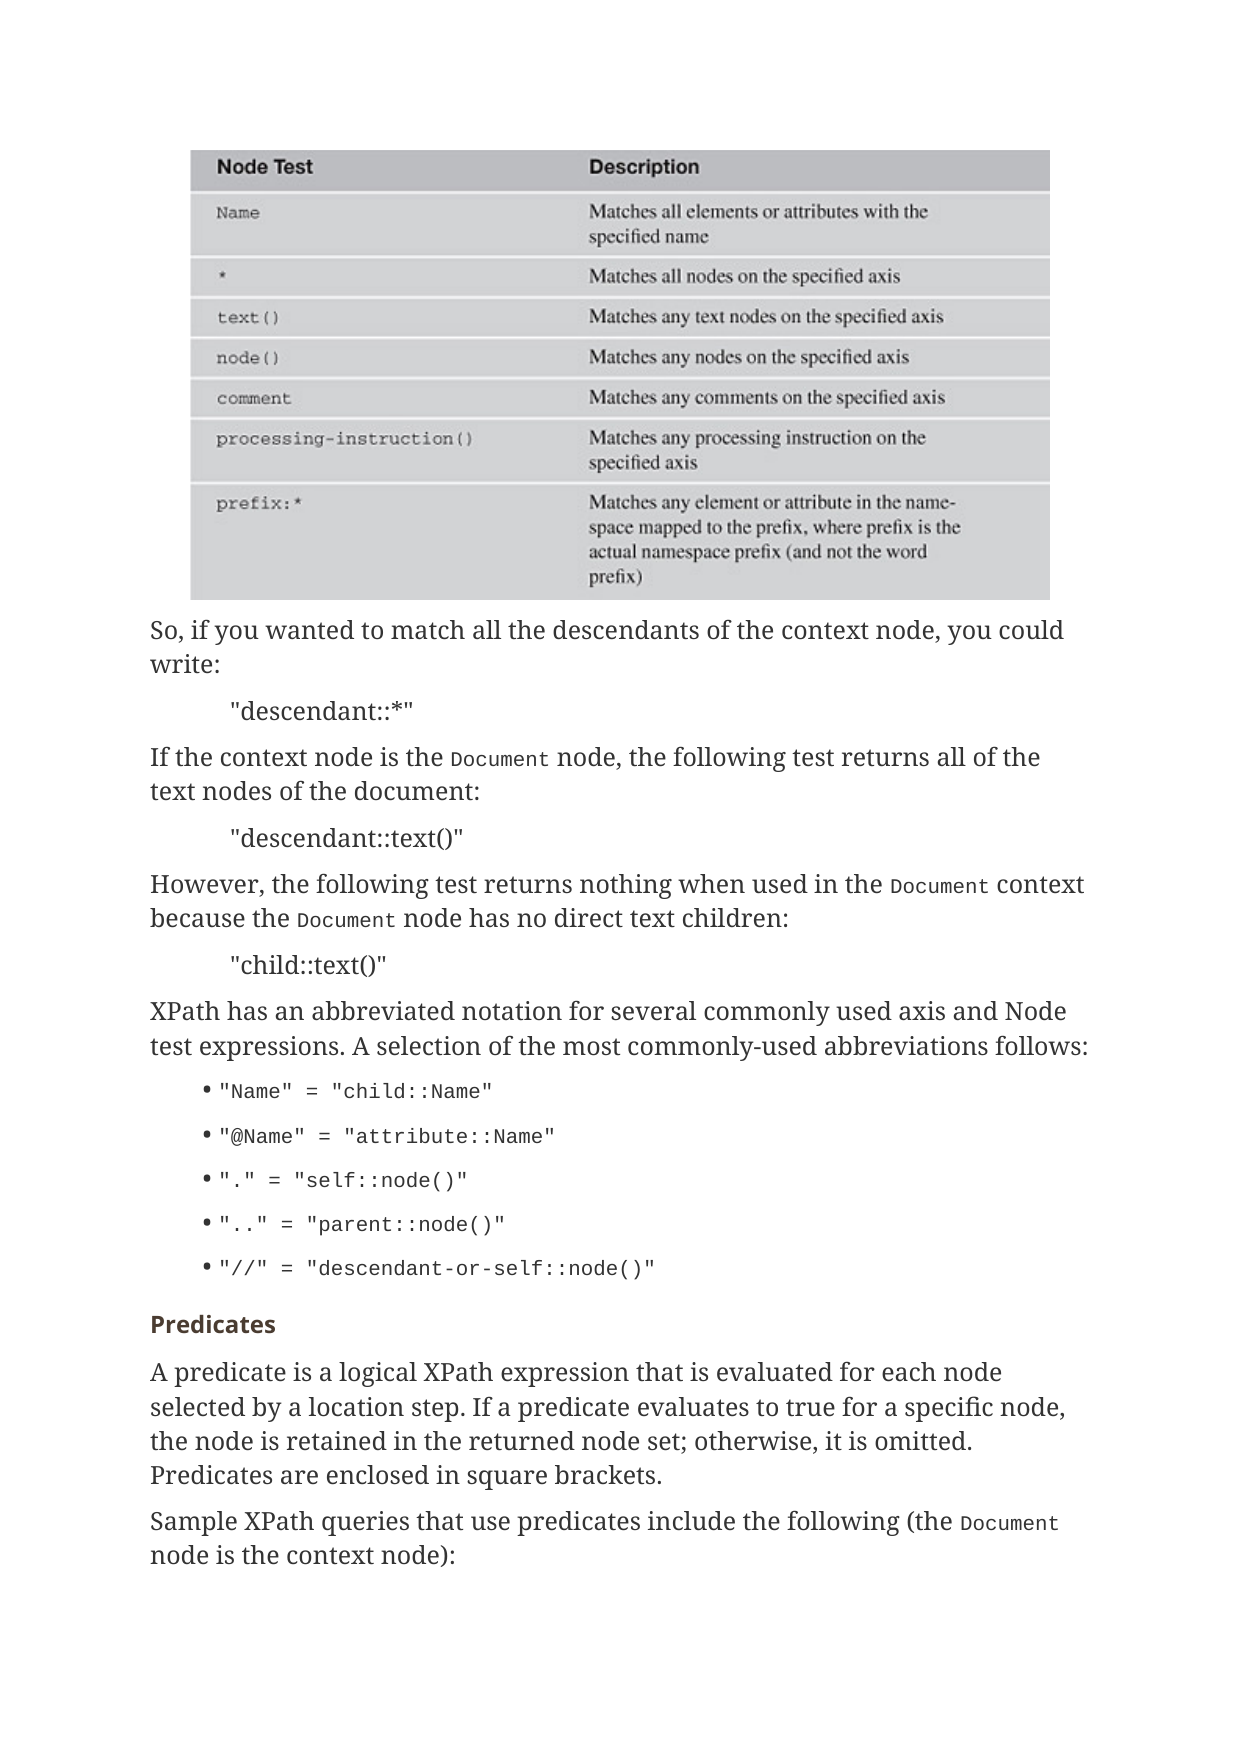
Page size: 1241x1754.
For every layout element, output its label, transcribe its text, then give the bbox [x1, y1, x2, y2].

text • ".." = "parent::node()" [202, 1204, 1090, 1238]
text "descendant::*" [230, 693, 1090, 727]
text • "." = "self::node()" [202, 1160, 1090, 1194]
text So, if you wanted to match all the descendants of the context node, you could write: [150, 612, 1090, 681]
text If the context node is the Document node, the following test returns all of the text nodes of the document: [150, 740, 1090, 808]
text Predicates [150, 1307, 1090, 1340]
text XPath has an abbreviated notation for several commonly used axis and Node test expressions. A selection of the most commonly-used abbreviations follows: [150, 994, 1090, 1062]
text However, the following test returns nothing when used in the Document context because the Document node has no direct text children: [150, 867, 1090, 935]
text Sample XPath queries that use predicates include the following (the Document node is the context node): [150, 1504, 1090, 1572]
picture [190, 150, 1050, 600]
text "descendant::text()" [230, 820, 1090, 854]
text • "//" = "descendant-or-self::node()" [202, 1248, 1090, 1282]
text • "Name" = "child::Name" [202, 1072, 1090, 1106]
text • "@Name" = "attribute::Name" [202, 1116, 1090, 1150]
text A predicate is a logical XPath expression that is evaluated for each node selected by a location step. If a predicate evaluates to true for a specific node, the node is retained in the returned node set; otherwise, it is omitted. Predicates are enclosed in square brackets. [150, 1355, 1090, 1491]
text "child::text()" [230, 947, 1090, 982]
